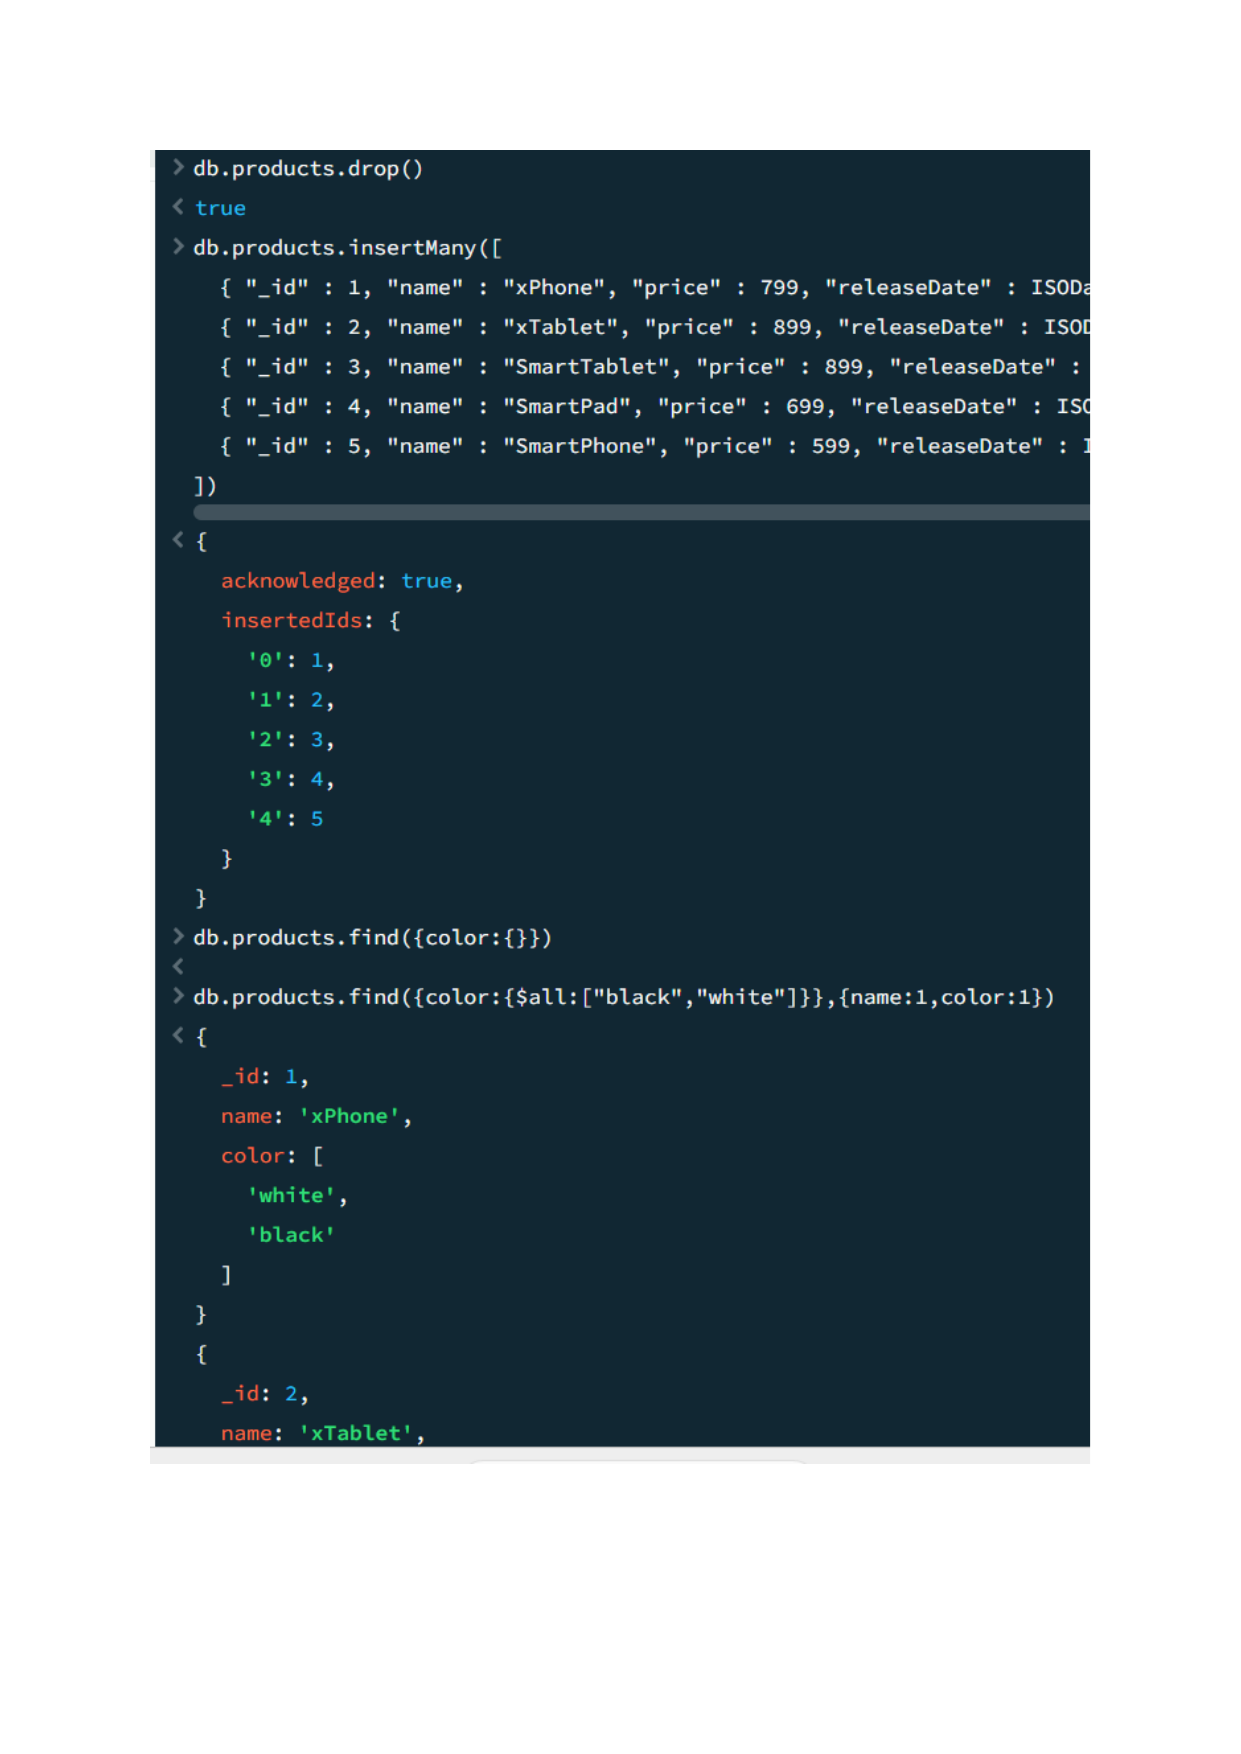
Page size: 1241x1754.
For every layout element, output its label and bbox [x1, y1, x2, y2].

picture [150, 150, 1091, 1464]
